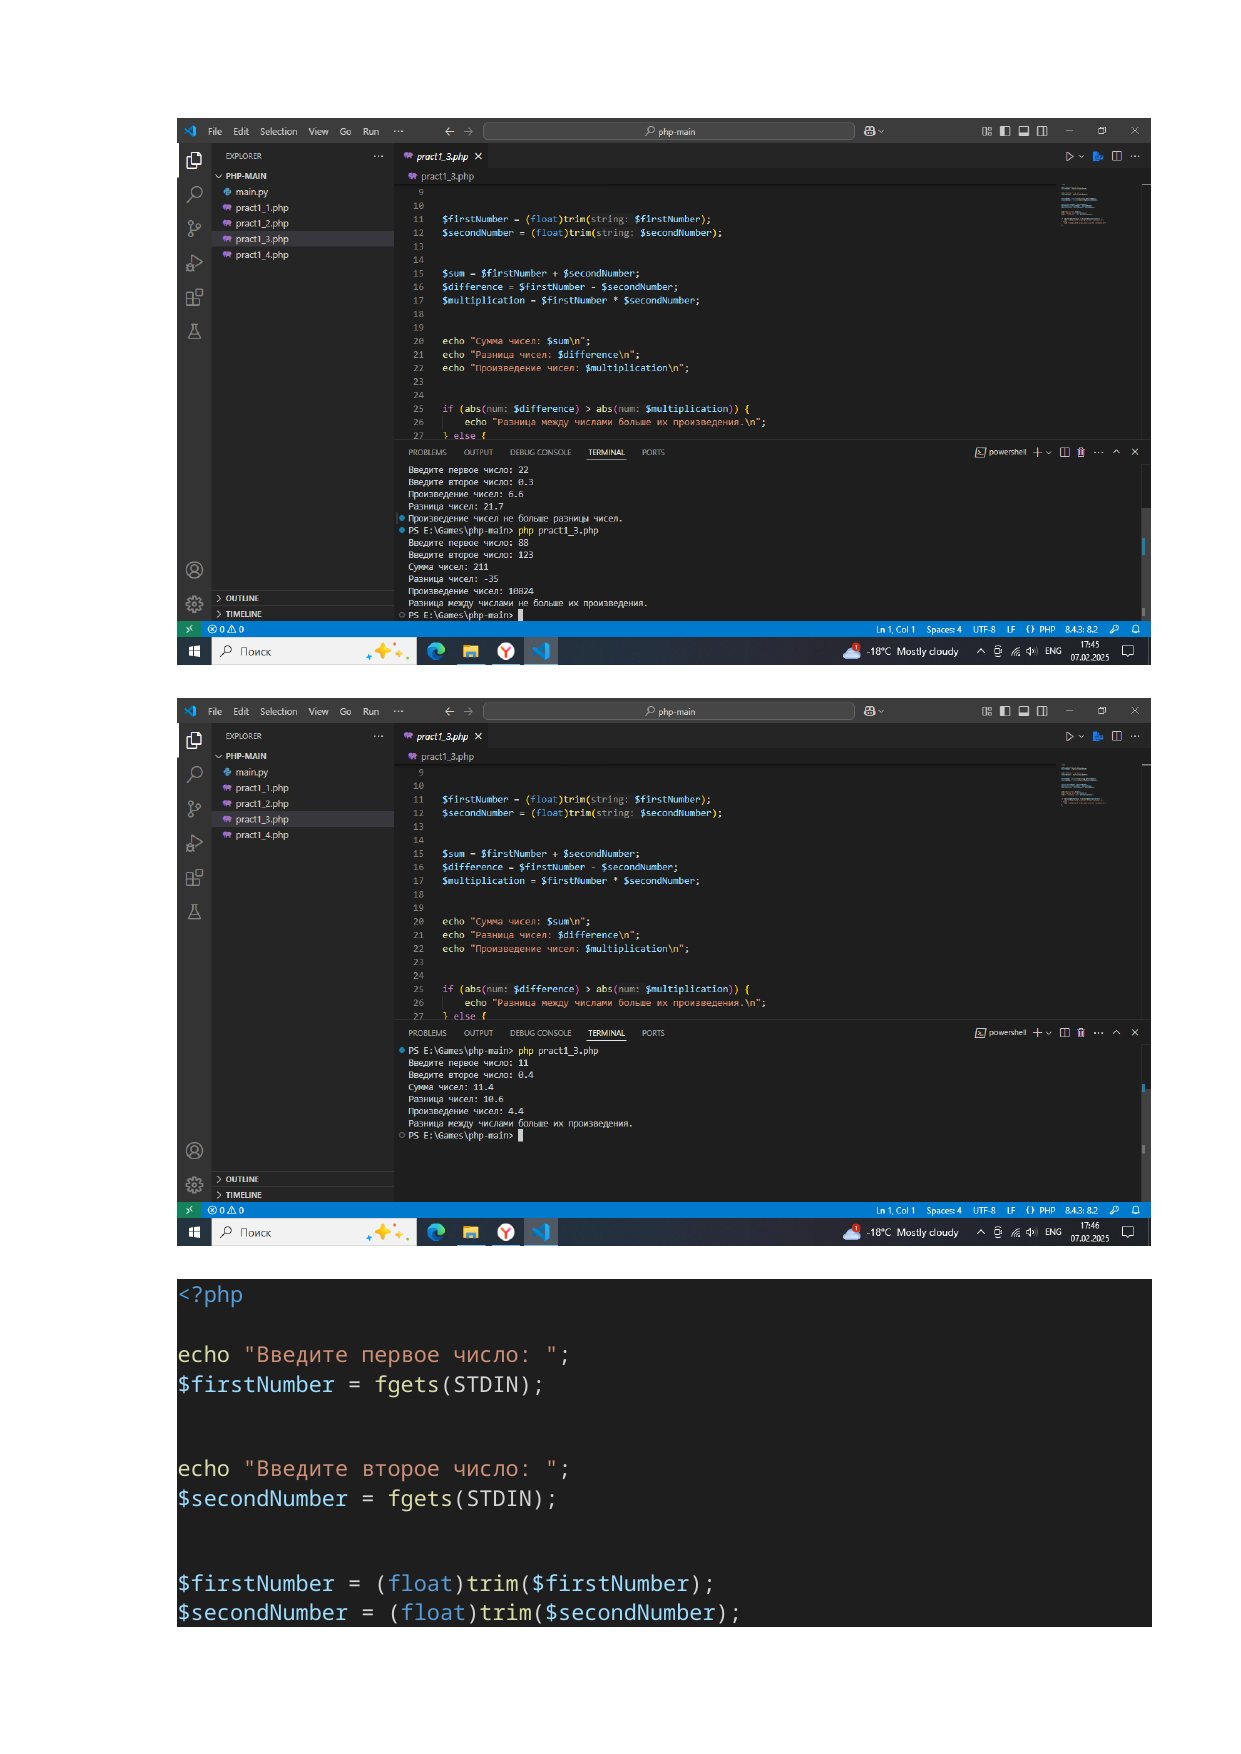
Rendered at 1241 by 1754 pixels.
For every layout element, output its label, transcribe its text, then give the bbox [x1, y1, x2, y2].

picture [177, 118, 1151, 665]
text $secondNumber = fgets(STDIN); [177, 1483, 1152, 1513]
text echo "Введите первое число: "; [177, 1339, 1152, 1368]
picture [177, 698, 1151, 1246]
text <?php [177, 1279, 1152, 1309]
text $firstNumber = fgets(STDIN); [177, 1368, 1152, 1398]
text $secondNumber = (float)trim($secondNumber); [177, 1597, 1152, 1627]
text $firstNumber = (float)trim($firstNumber); [177, 1567, 1152, 1597]
text echo "Введите второе число: "; [177, 1453, 1152, 1483]
